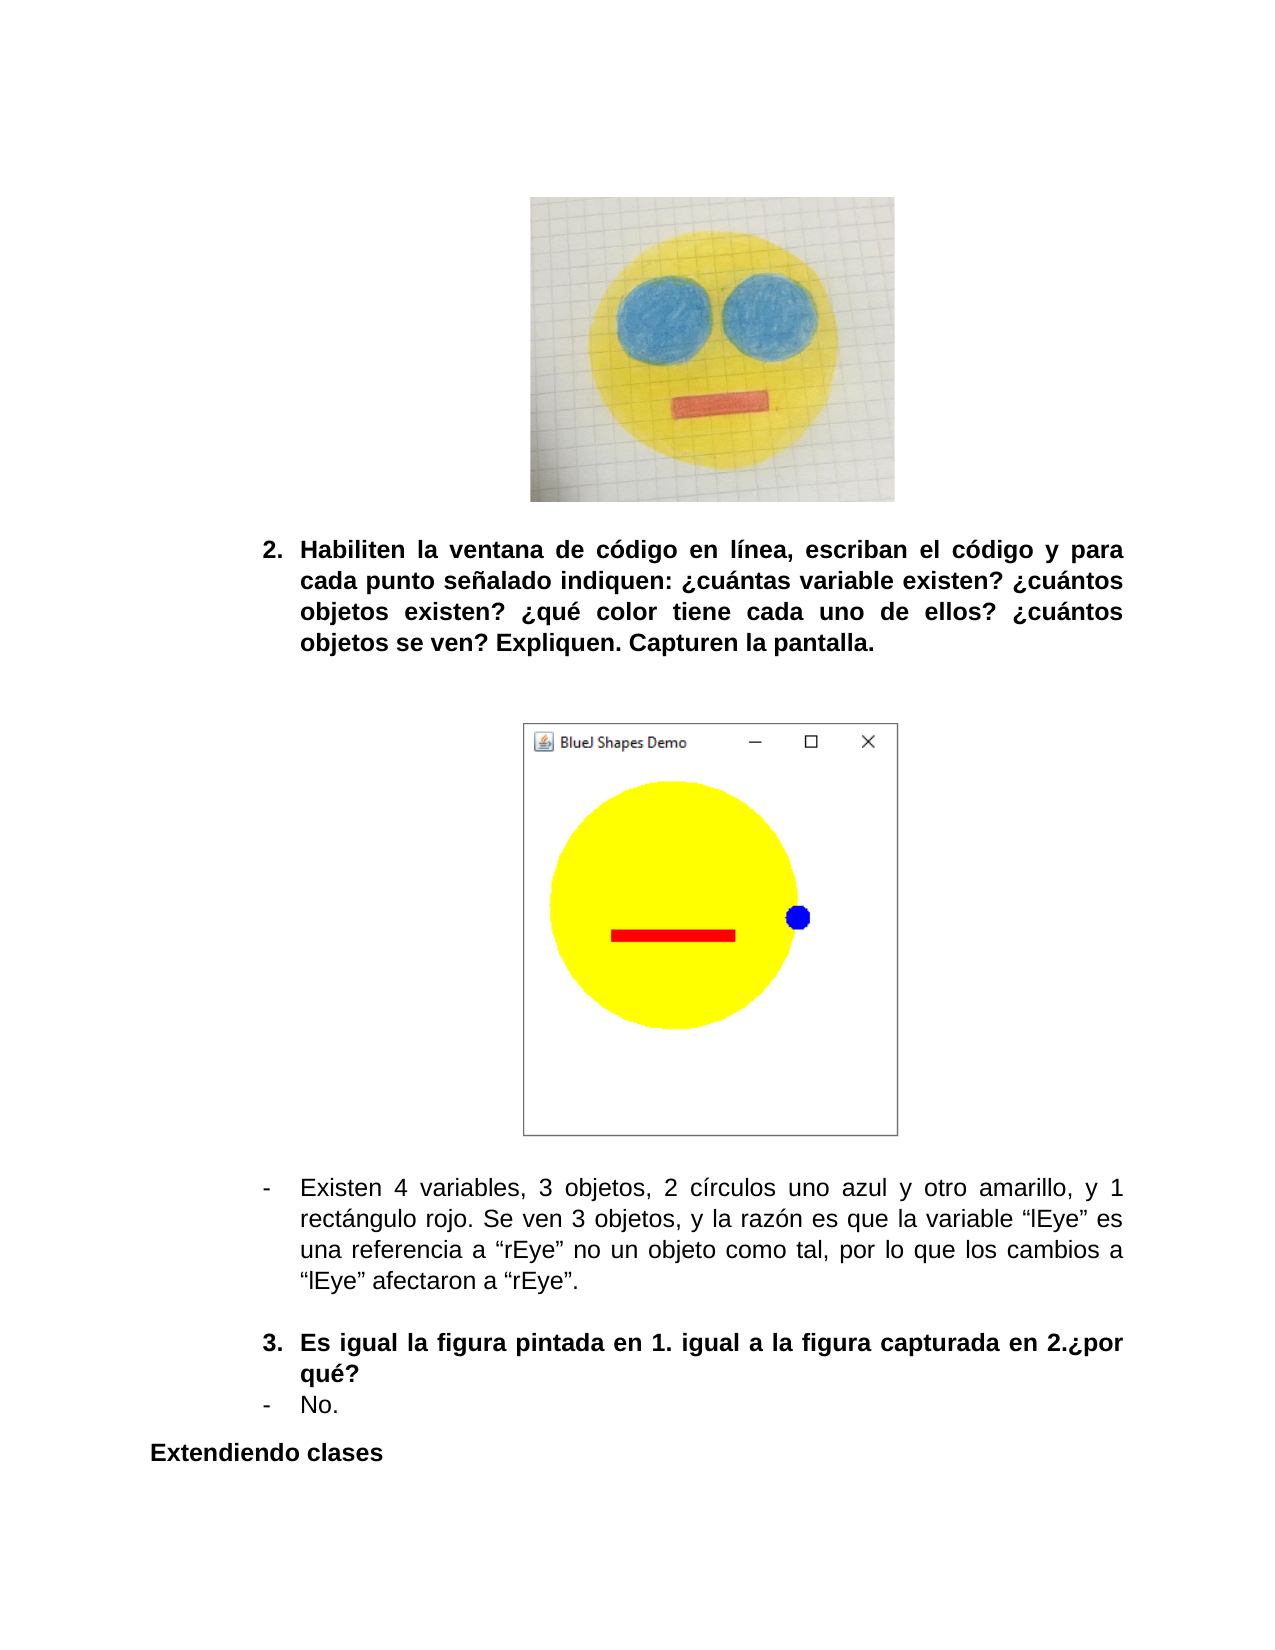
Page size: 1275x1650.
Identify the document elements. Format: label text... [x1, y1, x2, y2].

text Extendiendo clases [150, 1438, 1125, 1466]
list No. [262, 1390, 1125, 1419]
list Es igual la figura pintada en 1. igual a la figura capturada en 2.¿por qué? [262, 1328, 1125, 1388]
list Existen 4 variables, 3 objetos, 2 círculos uno azul y otro amarillo, y 1 rectángulo rojo. Se ven 3 objetos, y la razón es que la variable “lEye” es una referencia a “rEye” no un objeto como tal, por lo que los cambios a “lEye” afectaron a “rEye”. [262, 1173, 1125, 1294]
list Habiliten la ventana de código en línea, escriban el código y para cada punto señalado indiquen: ¿cuántas variable existen? ¿cuántos objetos existen? ¿qué color tiene cada uno de ellos? ¿cuántos objetos se ven? Expliquen. Capturen la pantalla. [262, 535, 1125, 657]
picture [523, 723, 902, 1140]
picture [530, 197, 895, 502]
